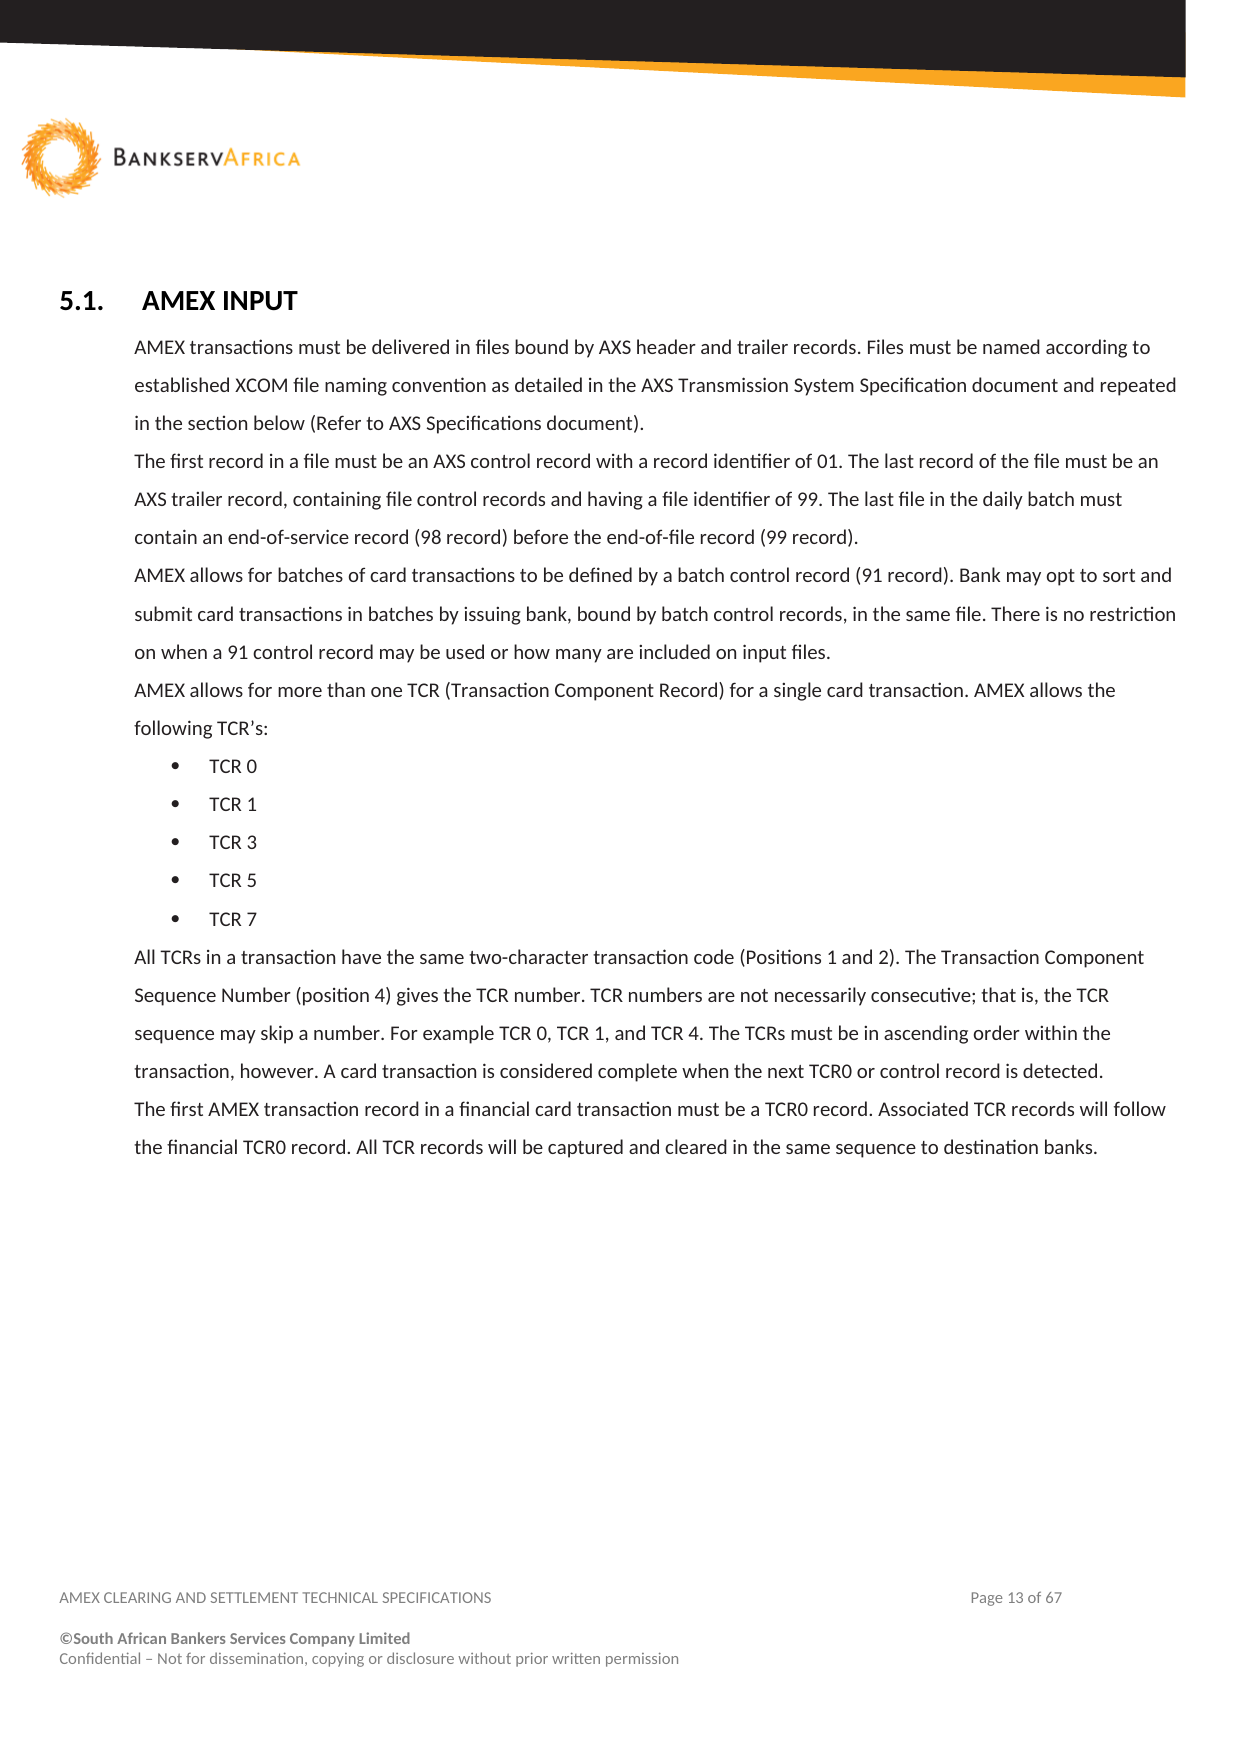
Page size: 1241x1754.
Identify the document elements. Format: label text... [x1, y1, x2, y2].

list TCR 3 [172, 829, 1181, 855]
list TCR 5 [172, 868, 1181, 893]
list TCR 0 [172, 753, 1181, 779]
subtitle AMEX Input [59, 282, 1181, 317]
text The first record in a file must be an AXS control record with a record identifier of 01. The last record of the file must be an AXS trailer record, containing file control records and having a file identifier of 99. The last file in the daily batch must contain an end-of-service record (98 record) before the end-of-file record (99 record). [134, 448, 1181, 550]
list TCR 7 [172, 906, 1181, 931]
text All TCRs in a transaction have the same two-character transaction code (Positions 1 and 2). The Transaction Component Sequence Number (position 4) gives the TCR number. TCR numbers are not necessarily consecutive; that is, the TCR sequence may skip a number. For example TCR 0, TCR 1, and TCR 4. The TCRs must be in ascending order within the transaction, however. A card transaction is considered complete when the next TCR0 or control record is detected. [134, 944, 1181, 1084]
text AMEX allows for more than one TCR (Transaction Component Record) for a single card transaction. AMEX allows the following TCR’s: [134, 677, 1181, 741]
text AMEX allows for batches of card transactions to be defined by a batch control record (91 record). Bank may opt to sort and submit card transactions in batches by issuing bank, bound by batch control records, in the same file. There is no restriction on when a 91 control record may be used or how many are included on input files. [134, 563, 1181, 664]
text AMEX transactions must be delivered in files bound by AXS header and trailer records. Files must be named according to established XCOM file naming convention as detailed in the AXS Transmission System Specification document and repeated in the section below (Refer to AXS Specifications document). [134, 334, 1181, 436]
list TCR 1 [172, 791, 1181, 817]
picture [0, 43, 1173, 260]
text The first AMEX transaction record in a financial card transaction must be a TCR0 record. Associated TCR records will follow the financial TCR0 record. All TCR records will be captured and cleared in the same sequence to destination banks. [134, 1096, 1181, 1160]
